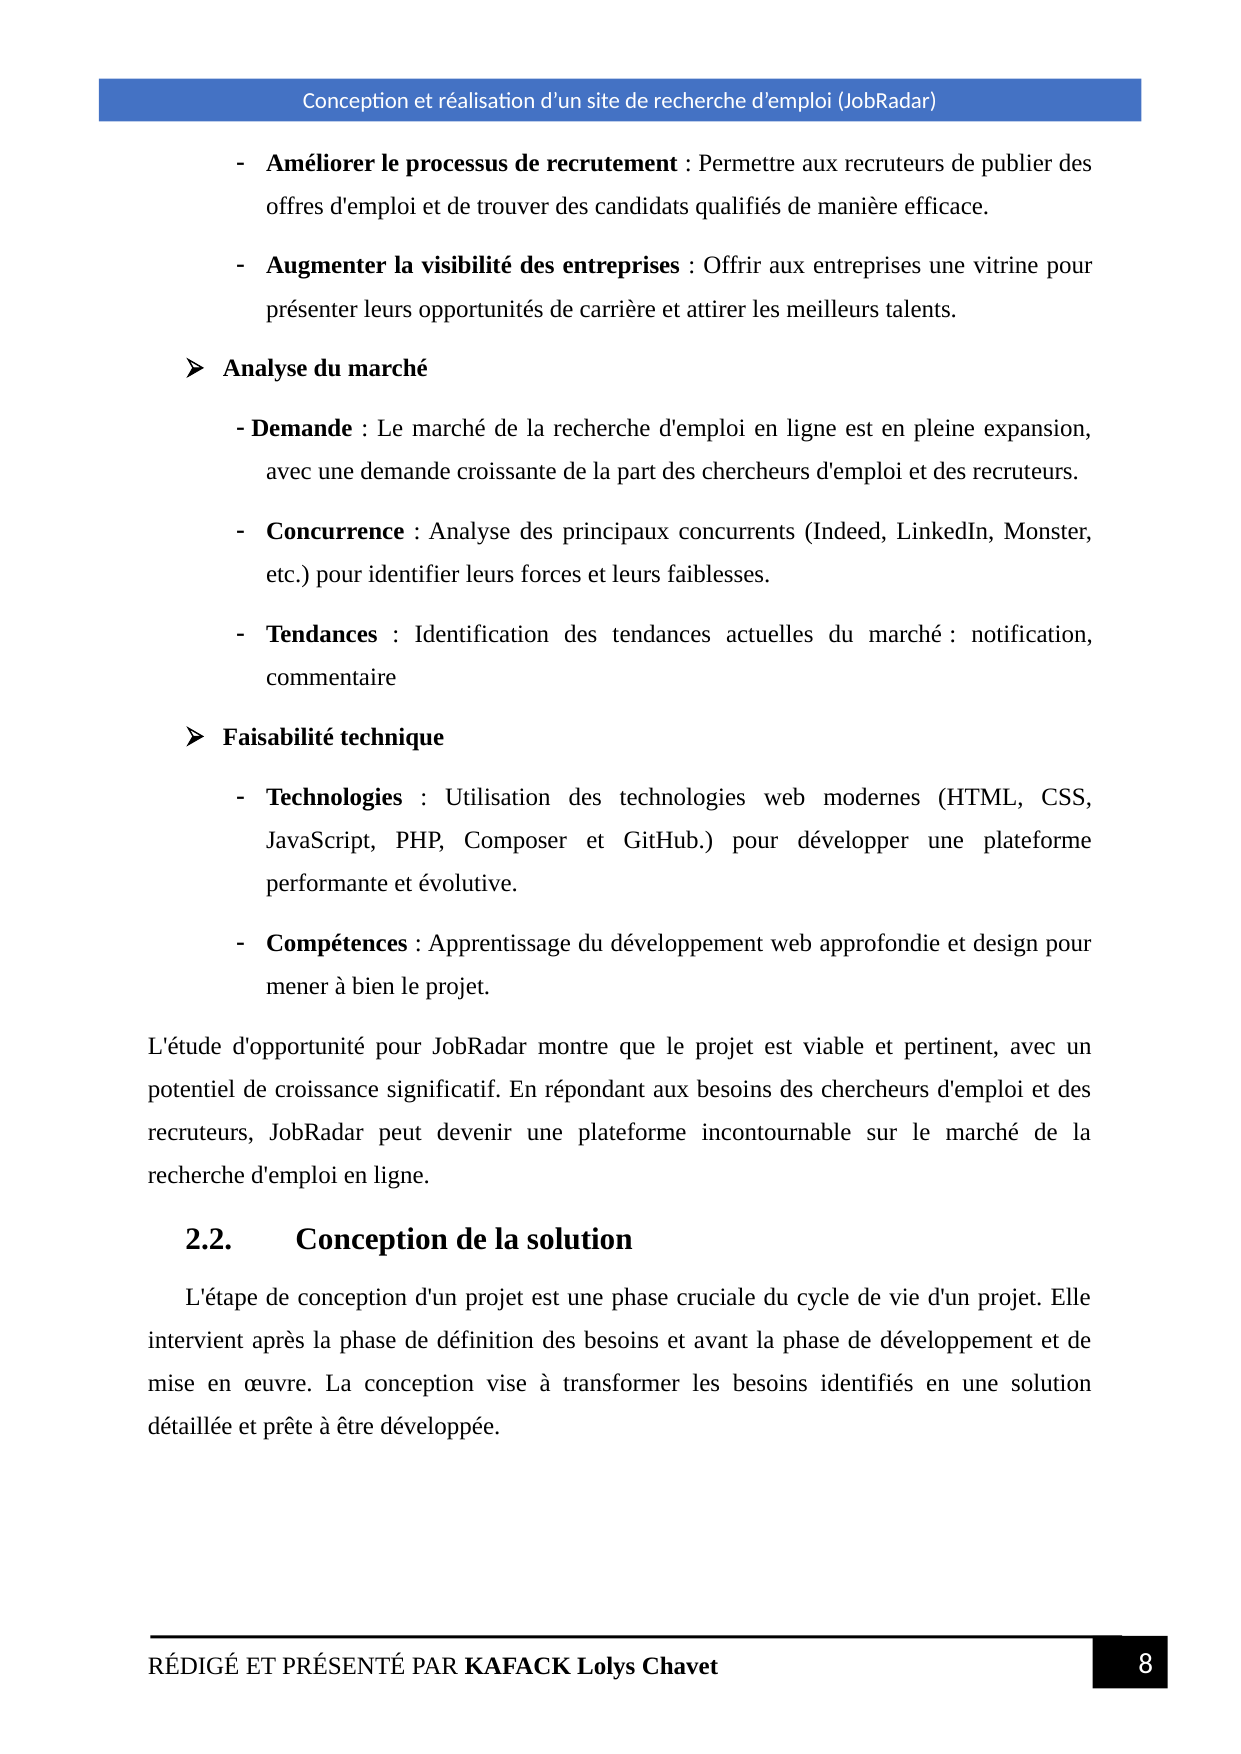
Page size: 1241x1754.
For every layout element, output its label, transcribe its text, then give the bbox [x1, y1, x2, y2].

list Demande : Le marché de la recherche d'emploi en ligne est en pleine expansion, avec une demande croissante de la part des chercheurs d'emploi et des recruteurs. [236, 413, 1093, 485]
list Concurrence : Analyse des principaux concurrents (Indeed, LinkedIn, Monster, etc.) pour identifier leurs forces et leurs faiblesses. [236, 516, 1093, 588]
text L'étude d'opportunité pour JobRadar montre que le projet est viable et pertinent, avec un potentiel de croissance significatif. En répondant aux besoins des chercheurs d'emploi et des recruteurs, JobRadar peut devenir une plateforme incontournable sur le marché de la recherche d'emploi en ligne. [148, 1031, 1093, 1189]
subtitle Conception de la solution [185, 1220, 1093, 1256]
list Tendances : Identification des tendances actuelles du marché : notification, commentaire [236, 619, 1093, 691]
list Analyse du marché [185, 353, 1093, 382]
list Faisabilité technique [185, 722, 1093, 751]
text L'étape de conception d'un projet est une phase cruciale du cycle de vie d'un projet. Elle intervient après la phase de définition des besoins et avant la phase de développement et de mise en œuvre. La conception vise à transformer les besoins identifiés en une solution détaillée et prête à être développée. [148, 1282, 1093, 1440]
list Augmenter la visibilité des entreprises : Offrir aux entreprises une vitrine pour présenter leurs opportunités de carrière et attirer les meilleurs talents. [236, 251, 1093, 322]
list Compétences : Apprentissage du développement web approfondie et design pour mener à bien le projet. [236, 928, 1093, 1000]
list Améliorer le processus de recrutement : Permettre aux recruteurs de publier des offres d'emploi et de trouver des candidats qualifiés de manière efficace. [236, 148, 1093, 219]
list Technologies : Utilisation des technologies web modernes (HTML, CSS, JavaScript, PHP, Composer et GitHub.) pour développer une plateforme performante et évolutive. [236, 782, 1093, 897]
